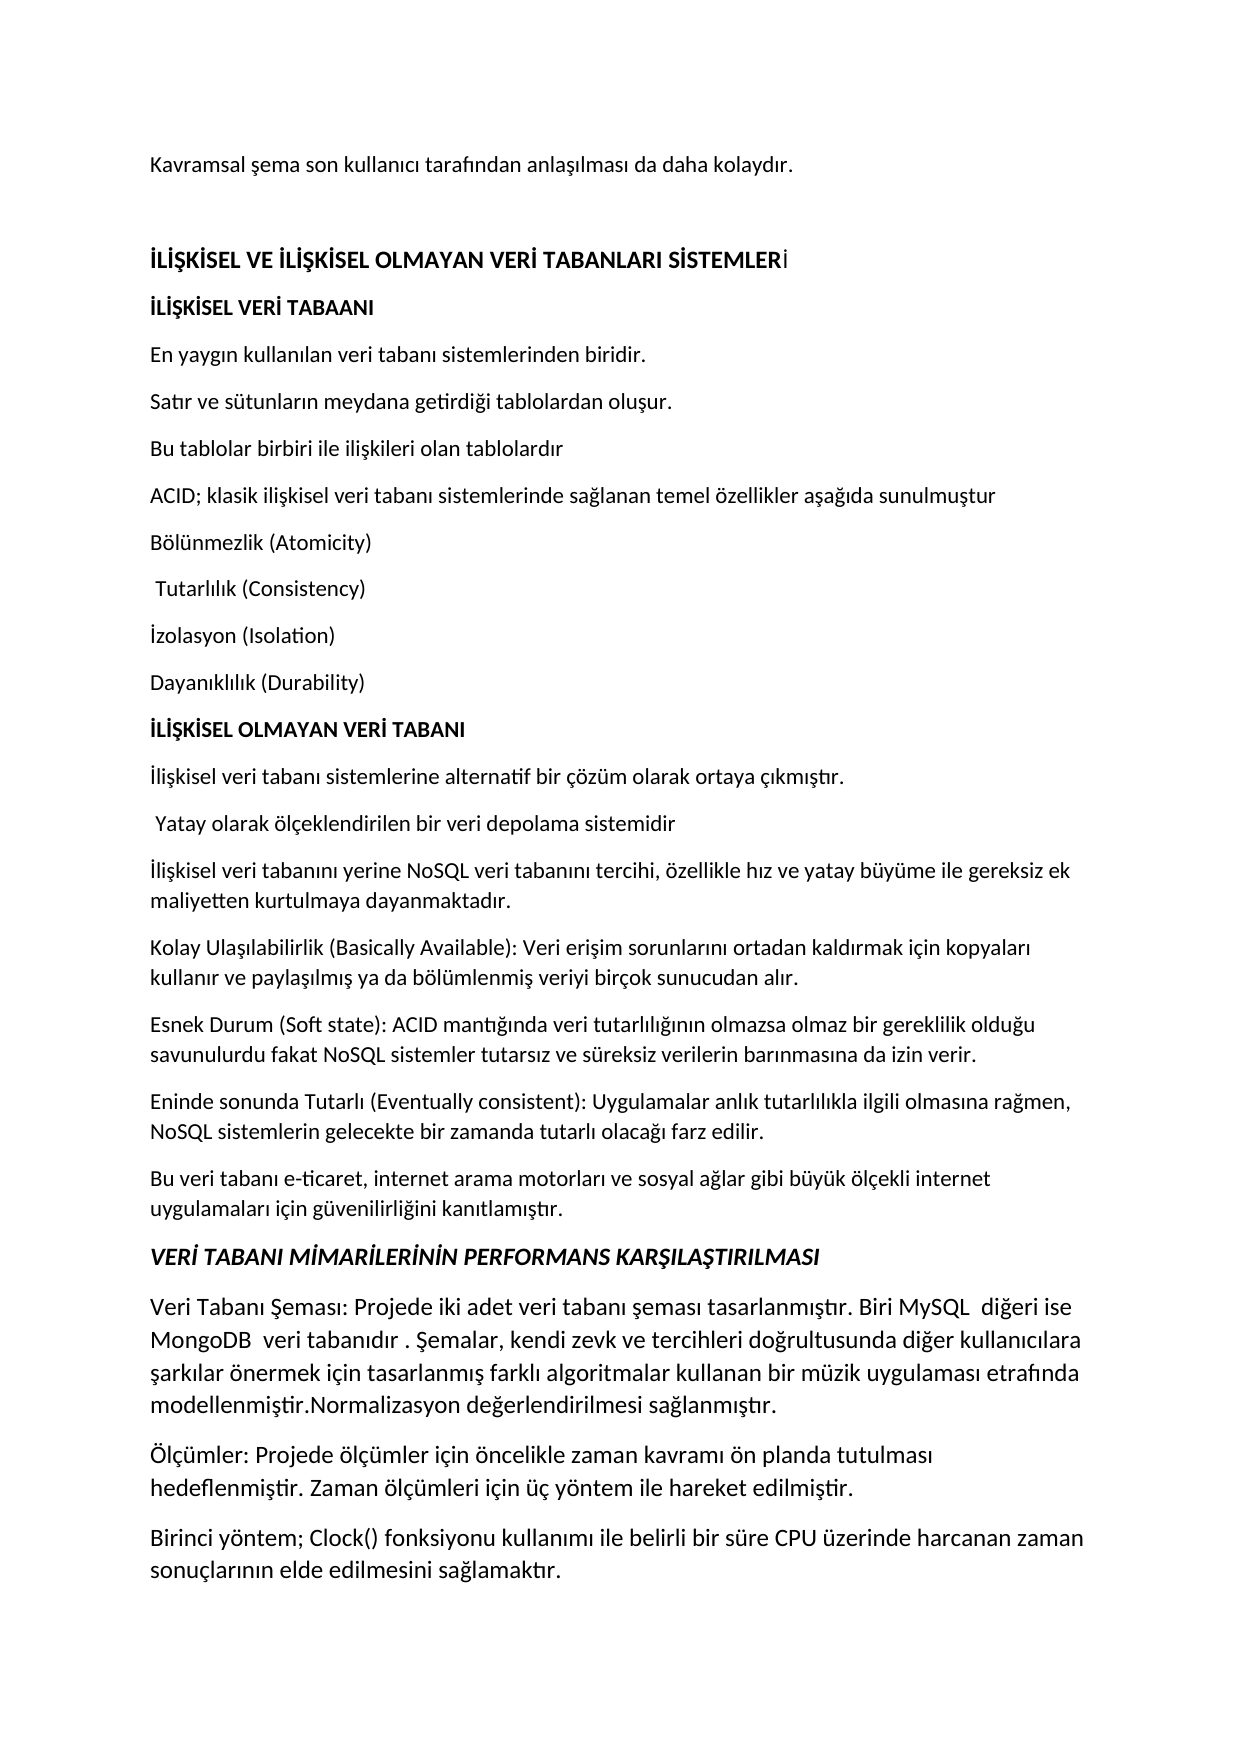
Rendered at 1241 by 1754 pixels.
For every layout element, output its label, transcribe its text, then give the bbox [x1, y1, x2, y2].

text Satır ve sütunların meydana getirdiği tablolardan oluşur. [150, 387, 1090, 415]
text Kavramsal şema son kullanıcı tarafından anlaşılması da daha kolaydır. [150, 150, 1090, 178]
text Yatay olarak ölçeklendirilen bir veri depolama sistemidir [150, 809, 1090, 837]
text En yaygın kullanılan veri tabanı sistemlerinden biridir. [150, 340, 1090, 368]
text Dayanıklılık (Durability) [150, 668, 1090, 696]
text Birinci yöntem; Clock() fonksiyonu kullanımı ile belirli bir süre CPU üzerinde harcanan zaman sonuçlarının elde edilmesini sağlamaktır. [150, 1522, 1090, 1585]
text İLİŞKİSEL VE İLİŞKİSEL OLMAYAN VERİ TABANLARI SİSTEMLERİ [150, 244, 1090, 274]
text Bölünmezlik (Atomicity) [150, 528, 1090, 556]
text Bu tablolar birbiri ile ilişkileri olan tablolardır [150, 434, 1090, 462]
text Tutarlılık (Consistency) [150, 574, 1090, 603]
text İLİŞKİSEL VERİ TABAANI [150, 293, 1090, 321]
text ACID; klasik ilişkisel veri tabanı sistemlerinde sağlanan temel özellikler aşağıda sunulmuştur [150, 481, 1090, 509]
text İzolasyon (Isolation) [150, 621, 1090, 649]
text Eninde sonunda Tutarlı (Eventually consistent): Uygulamalar anlık tutarlılıkla ilgili olmasına rağmen, NoSQL sistemlerin gelecekte bir zamanda tutarlı olacağı farz edilir. [150, 1087, 1090, 1145]
text İlişkisel veri tabanı sistemlerine alternatif bir çözüm olarak ortaya çıkmıştır. [150, 762, 1090, 790]
text İlişkisel veri tabanını yerine NoSQL veri tabanını tercihi, özellikle hız ve yatay büyüme ile gereksiz ek maliyetten kurtulmaya dayanmaktadır. [150, 856, 1090, 914]
text Esnek Durum (Soft state): ACID mantığında veri tutarlılığının olmazsa olmaz bir gereklilik olduğu savunulurdu fakat NoSQL sistemler tutarsız ve süreksiz verilerin barınmasına da izin verir. [150, 1010, 1090, 1068]
text Kolay Ulaşılabilirlik (Basically Available): Veri erişim sorunlarını ortadan kaldırmak için kopyaları kullanır ve paylaşılmış ya da bölümlenmiş veriyi birçok sunucudan alır. [150, 933, 1090, 991]
text İLİŞKİSEL OLMAYAN VERİ TABANI [150, 715, 1090, 743]
text Ölçümler: Projede ölçümler için öncelikle zaman kavramı ön planda tutulması hedeflenmiştir. Zaman ölçümleri için üç yöntem ile hareket edilmiştir. [150, 1439, 1090, 1503]
text VERİ TABANI MİMARİLERİNİN PERFORMANS KARŞILAŞTIRILMASI [150, 1241, 1090, 1272]
text Bu veri tabanı e-ticaret, internet arama motorları ve sosyal ağlar gibi büyük ölçekli internet uygulamaları için güvenilirliğini kanıtlamıştır. [150, 1164, 1090, 1222]
text Veri Tabanı Şeması: Projede iki adet veri tabanı şeması tasarlanmıştır. Biri MySQL diğeri ise MongoDB veri tabanıdır . Şemalar, kendi zevk ve tercihleri doğrultusunda diğer kullanıcılara şarkılar önermek için tasarlanmış farklı algoritmalar kullanan bir müzik uygulaması etrafında modellenmiştir.Normalizasyon değerlendirilmesi sağlanmıştır. [150, 1291, 1090, 1420]
